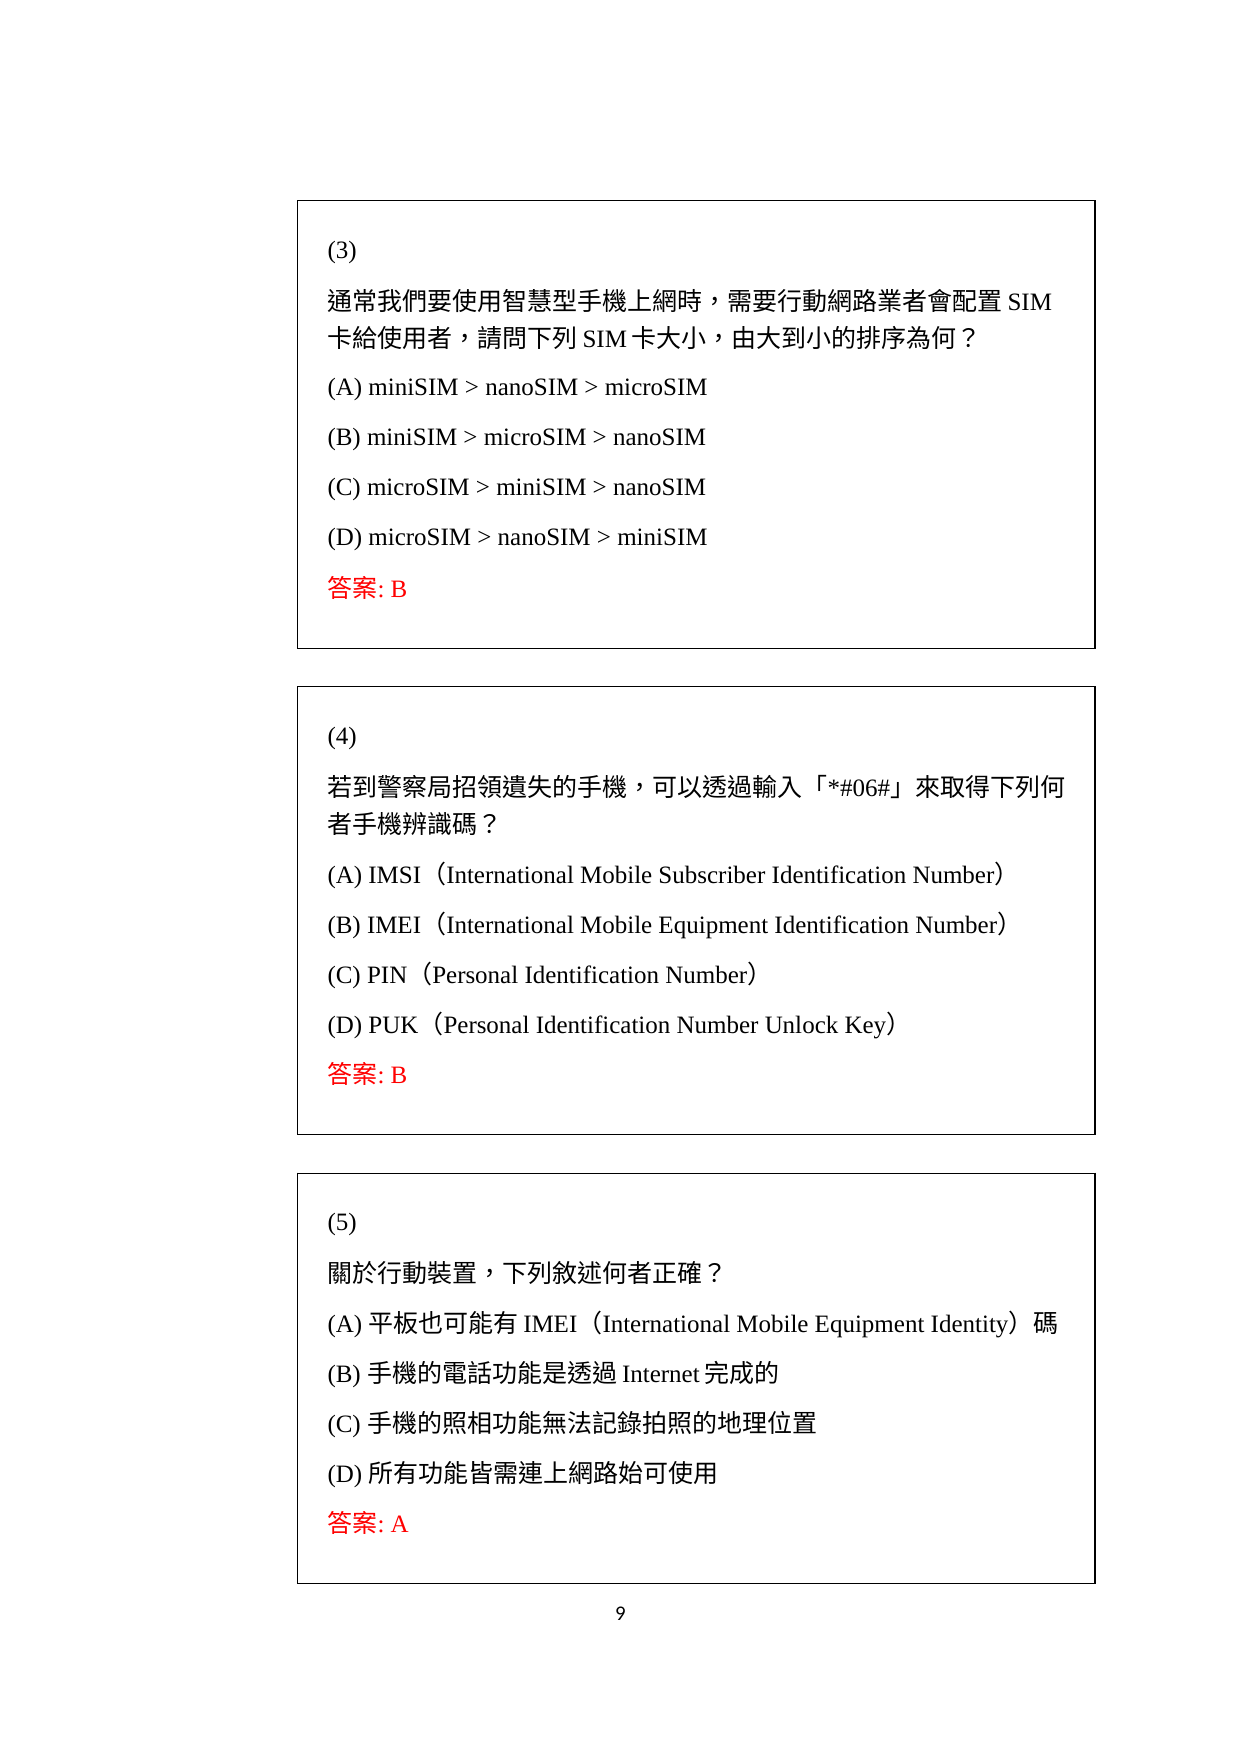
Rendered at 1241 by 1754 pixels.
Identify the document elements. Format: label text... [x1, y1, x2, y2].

table_header (3) 通常我們要使用智慧型手機上網時，需要行動網路業者會配置SIM卡給使用者，請問下列SIM卡大小，由大到小的排序為何？ (A) miniSIM > nanoSIM > microSIM (B) miniSIM > microSIM > nanoSIM (C) microSIM > miniSIM > nanoSIM (D) microSIM > nanoSIM > miniSIM 答案: B [298, 201, 1094, 648]
table_header (5) 關於行動裝置，下列敘述何者正確？ (A) 平板也可能有IMEI（International Mobile Equipment Identity）碼 (B) 手機的電話功能是透過Internet完成的 (C) 手機的照相功能無法記錄拍照的地理位置 (D) 所有功能皆需連上網路始可使用 答案: A [298, 1174, 1094, 1583]
table_header (4) 若到警察局招領遺失的手機，可以透過輸入「*#06#」來取得下列何者手機辨識碼？ (A) IMSI（International Mobile Subscriber Identification Number） (B) IMEI（International Mobile Equipment Identification Number） (C) PIN（Personal Identification Number） (D) PUK（Personal Identification Number Unlock Key） 答案: B [298, 687, 1094, 1134]
